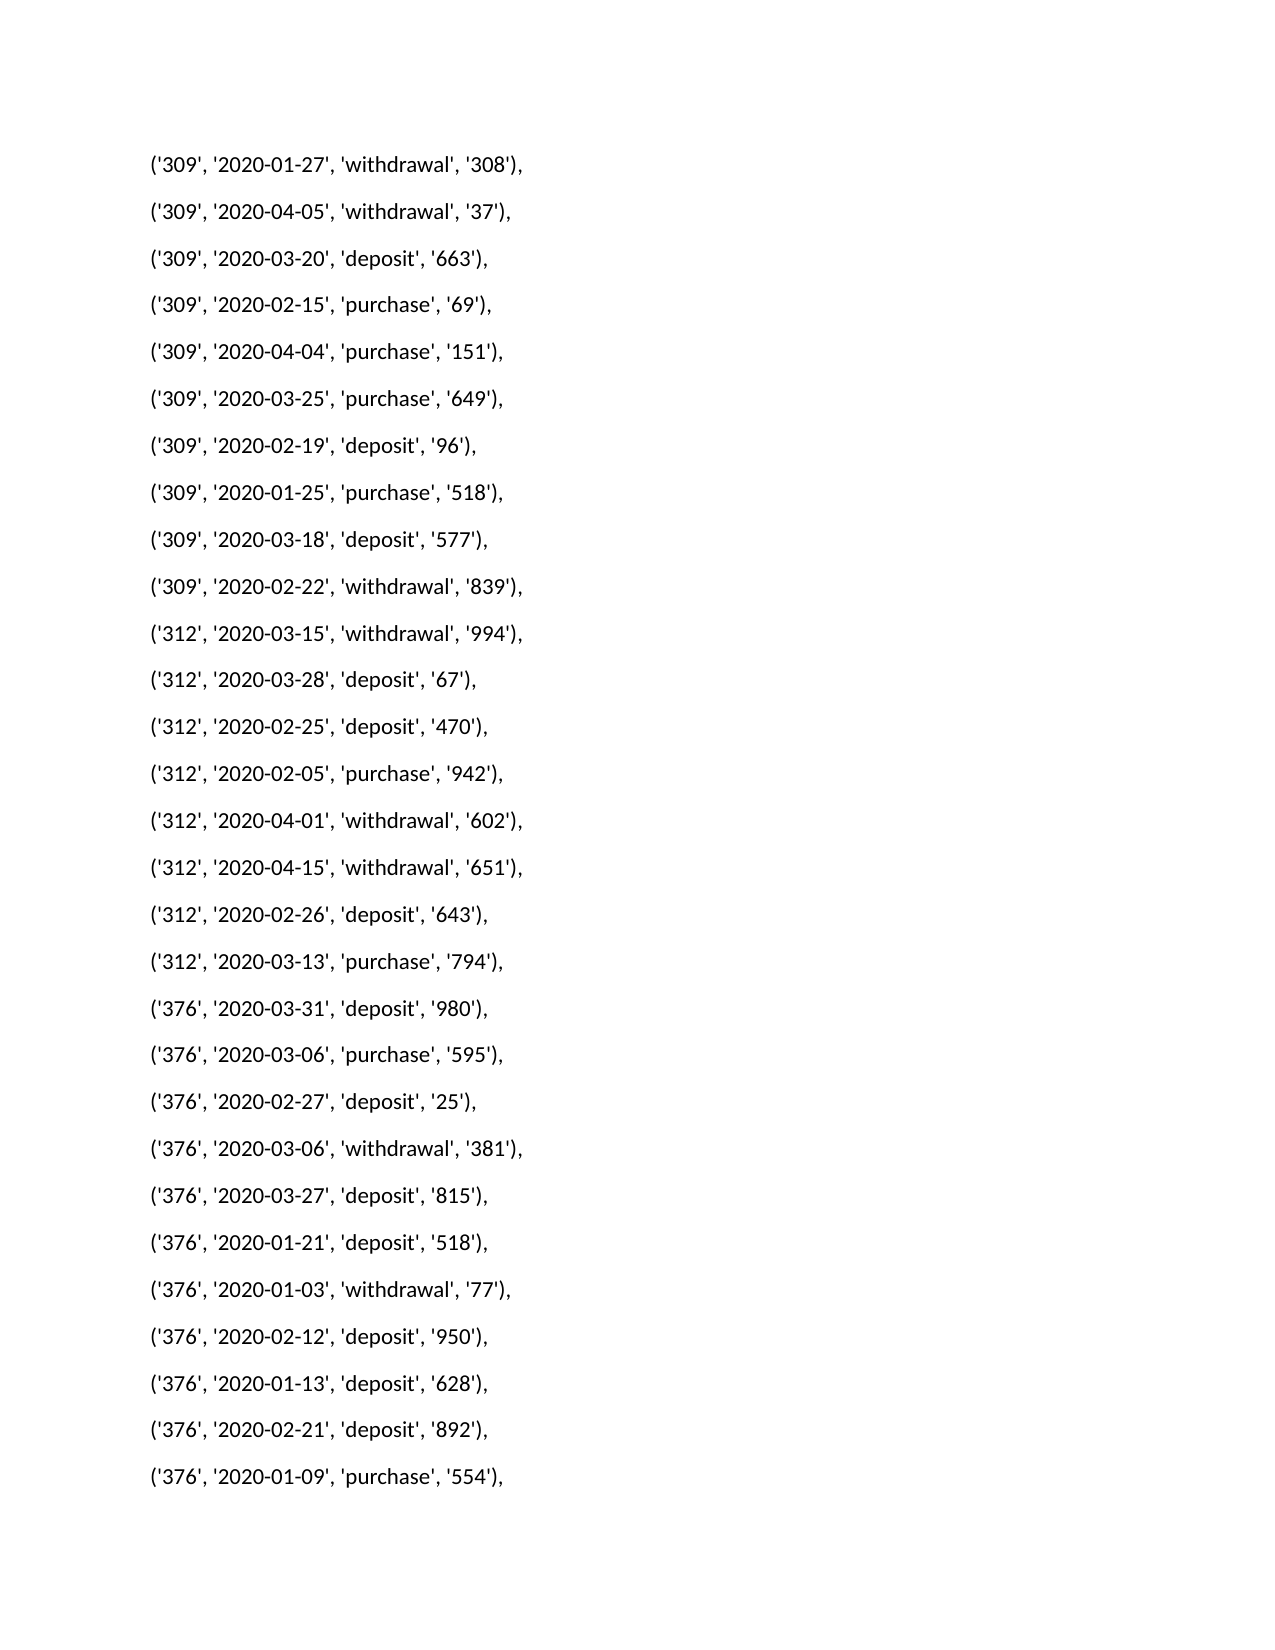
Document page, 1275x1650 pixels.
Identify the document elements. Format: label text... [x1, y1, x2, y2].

text ('309', '2020-03-25', 'purchase', '649'), [150, 384, 1125, 412]
text ('312', '2020-03-13', 'purchase', '794'), [150, 947, 1125, 975]
text ('376', '2020-03-27', 'deposit', '815'), [150, 1181, 1125, 1209]
text ('312', '2020-02-25', 'deposit', '470'), [150, 712, 1125, 741]
text ('309', '2020-01-27', 'withdrawal', '308'), [150, 150, 1125, 178]
text ('312', '2020-02-26', 'deposit', '643'), [150, 900, 1125, 928]
text ('376', '2020-03-06', 'purchase', '595'), [150, 1041, 1125, 1069]
text ('376', '2020-02-12', 'deposit', '950'), [150, 1322, 1125, 1350]
text ('309', '2020-01-25', 'purchase', '518'), [150, 478, 1125, 506]
text ('312', '2020-03-28', 'deposit', '67'), [150, 666, 1125, 694]
text ('309', '2020-04-05', 'withdrawal', '37'), [150, 197, 1125, 225]
text ('309', '2020-03-20', 'deposit', '663'), [150, 244, 1125, 272]
text ('312', '2020-03-15', 'withdrawal', '994'), [150, 619, 1125, 647]
text ('309', '2020-02-22', 'withdrawal', '839'), [150, 572, 1125, 600]
text ('312', '2020-04-01', 'withdrawal', '602'), [150, 806, 1125, 834]
text ('312', '2020-04-15', 'withdrawal', '651'), [150, 853, 1125, 881]
text ('376', '2020-02-21', 'deposit', '892'), [150, 1416, 1125, 1444]
text ('309', '2020-02-15', 'purchase', '69'), [150, 291, 1125, 319]
text ('376', '2020-02-27', 'deposit', '25'), [150, 1087, 1125, 1116]
text ('309', '2020-03-18', 'deposit', '577'), [150, 525, 1125, 553]
text ('376', '2020-01-03', 'withdrawal', '77'), [150, 1275, 1125, 1303]
text ('376', '2020-03-06', 'withdrawal', '381'), [150, 1134, 1125, 1162]
text ('376', '2020-03-31', 'deposit', '980'), [150, 994, 1125, 1022]
text ('376', '2020-01-21', 'deposit', '518'), [150, 1228, 1125, 1256]
text ('309', '2020-02-19', 'deposit', '96'), [150, 431, 1125, 459]
text ('309', '2020-04-04', 'purchase', '151'), [150, 337, 1125, 366]
text ('376', '2020-01-13', 'deposit', '628'), [150, 1369, 1125, 1397]
text ('376', '2020-01-09', 'purchase', '554'), [150, 1462, 1125, 1491]
text ('312', '2020-02-05', 'purchase', '942'), [150, 759, 1125, 787]
